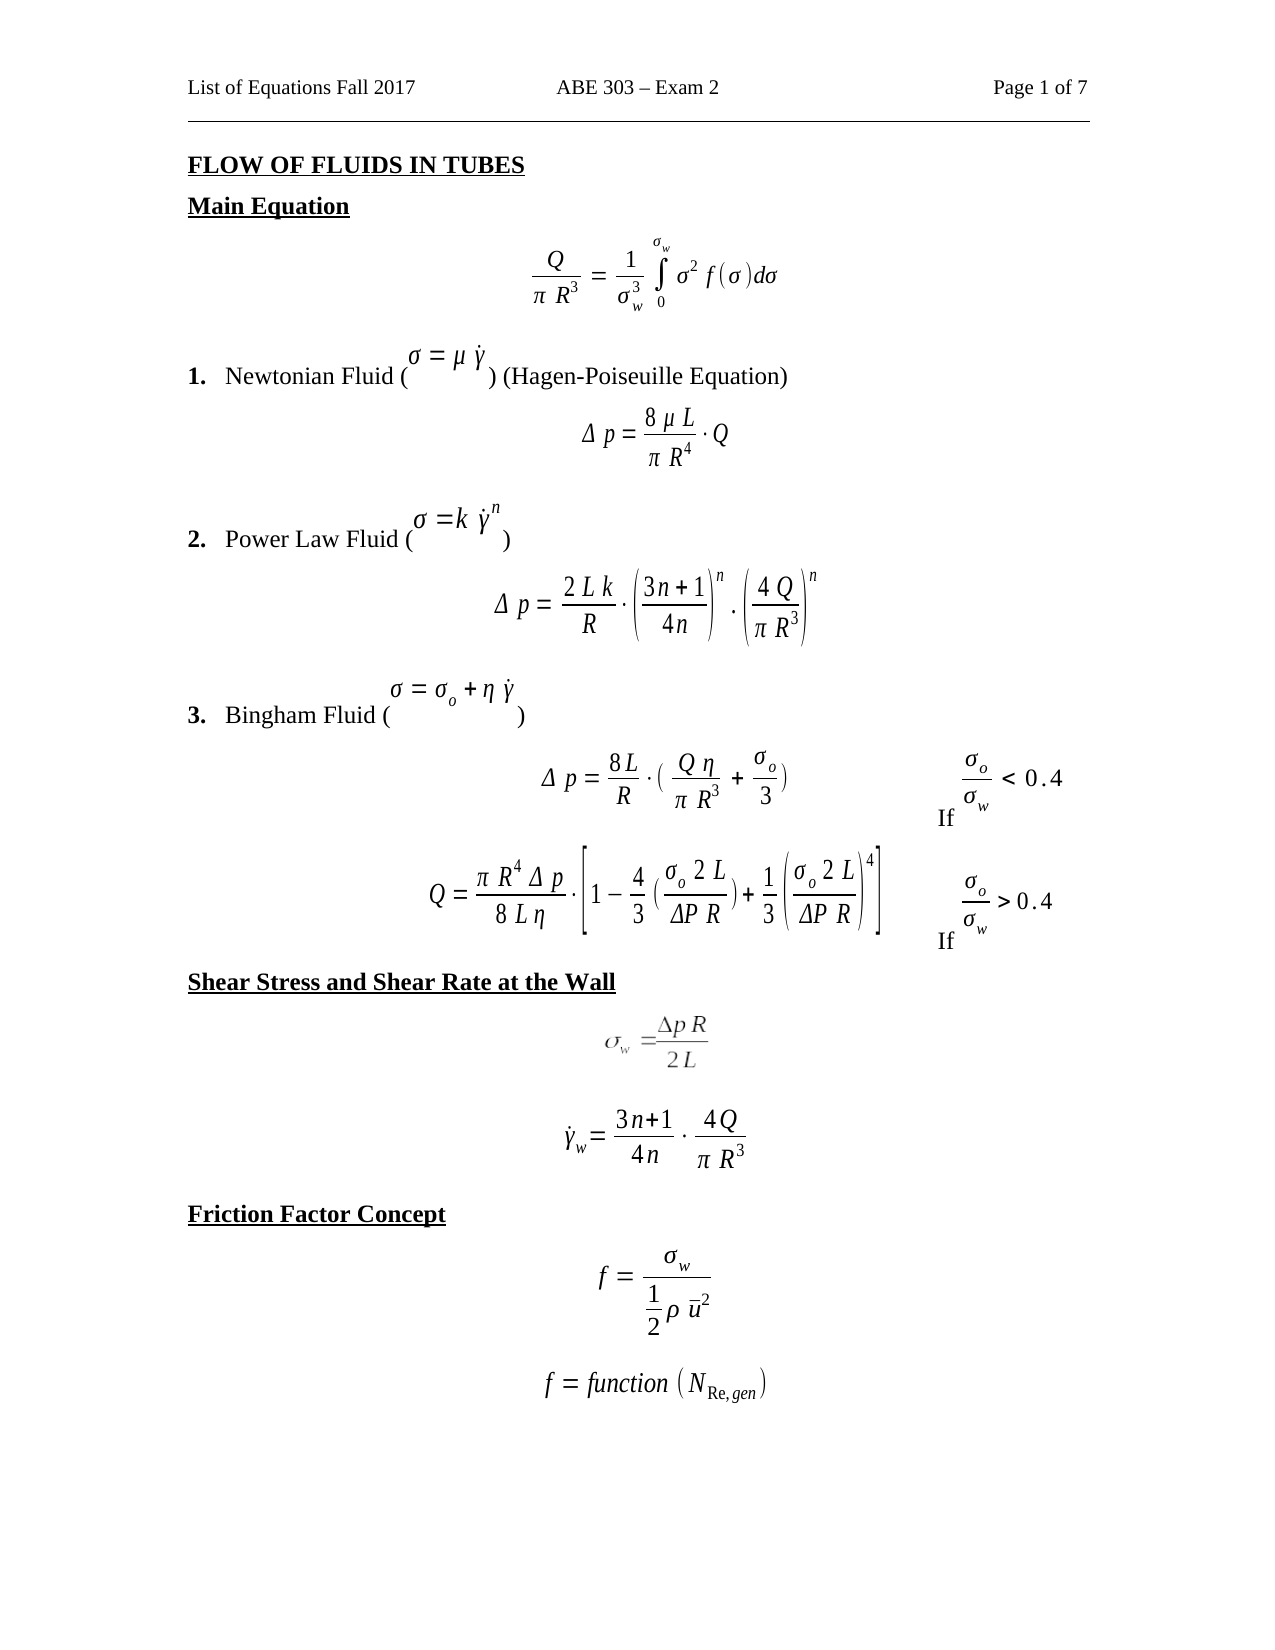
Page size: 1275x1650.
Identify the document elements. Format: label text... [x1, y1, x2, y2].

list Newtonian Fluid () (Hagen-Poiseuille Equation) [187, 339, 1087, 389]
text Main Equation [187, 191, 1087, 220]
text If [187, 845, 1087, 955]
text Friction Factor Concept [187, 1199, 1087, 1228]
text FLOW OF FLUIDS IN TUBES [187, 150, 1087, 179]
list Power Law Fluid () [187, 497, 1087, 553]
list Bingham Fluid () [187, 673, 1087, 728]
text If [187, 741, 1087, 832]
text Shear Stress and Shear Rate at the Wall [187, 967, 1087, 996]
